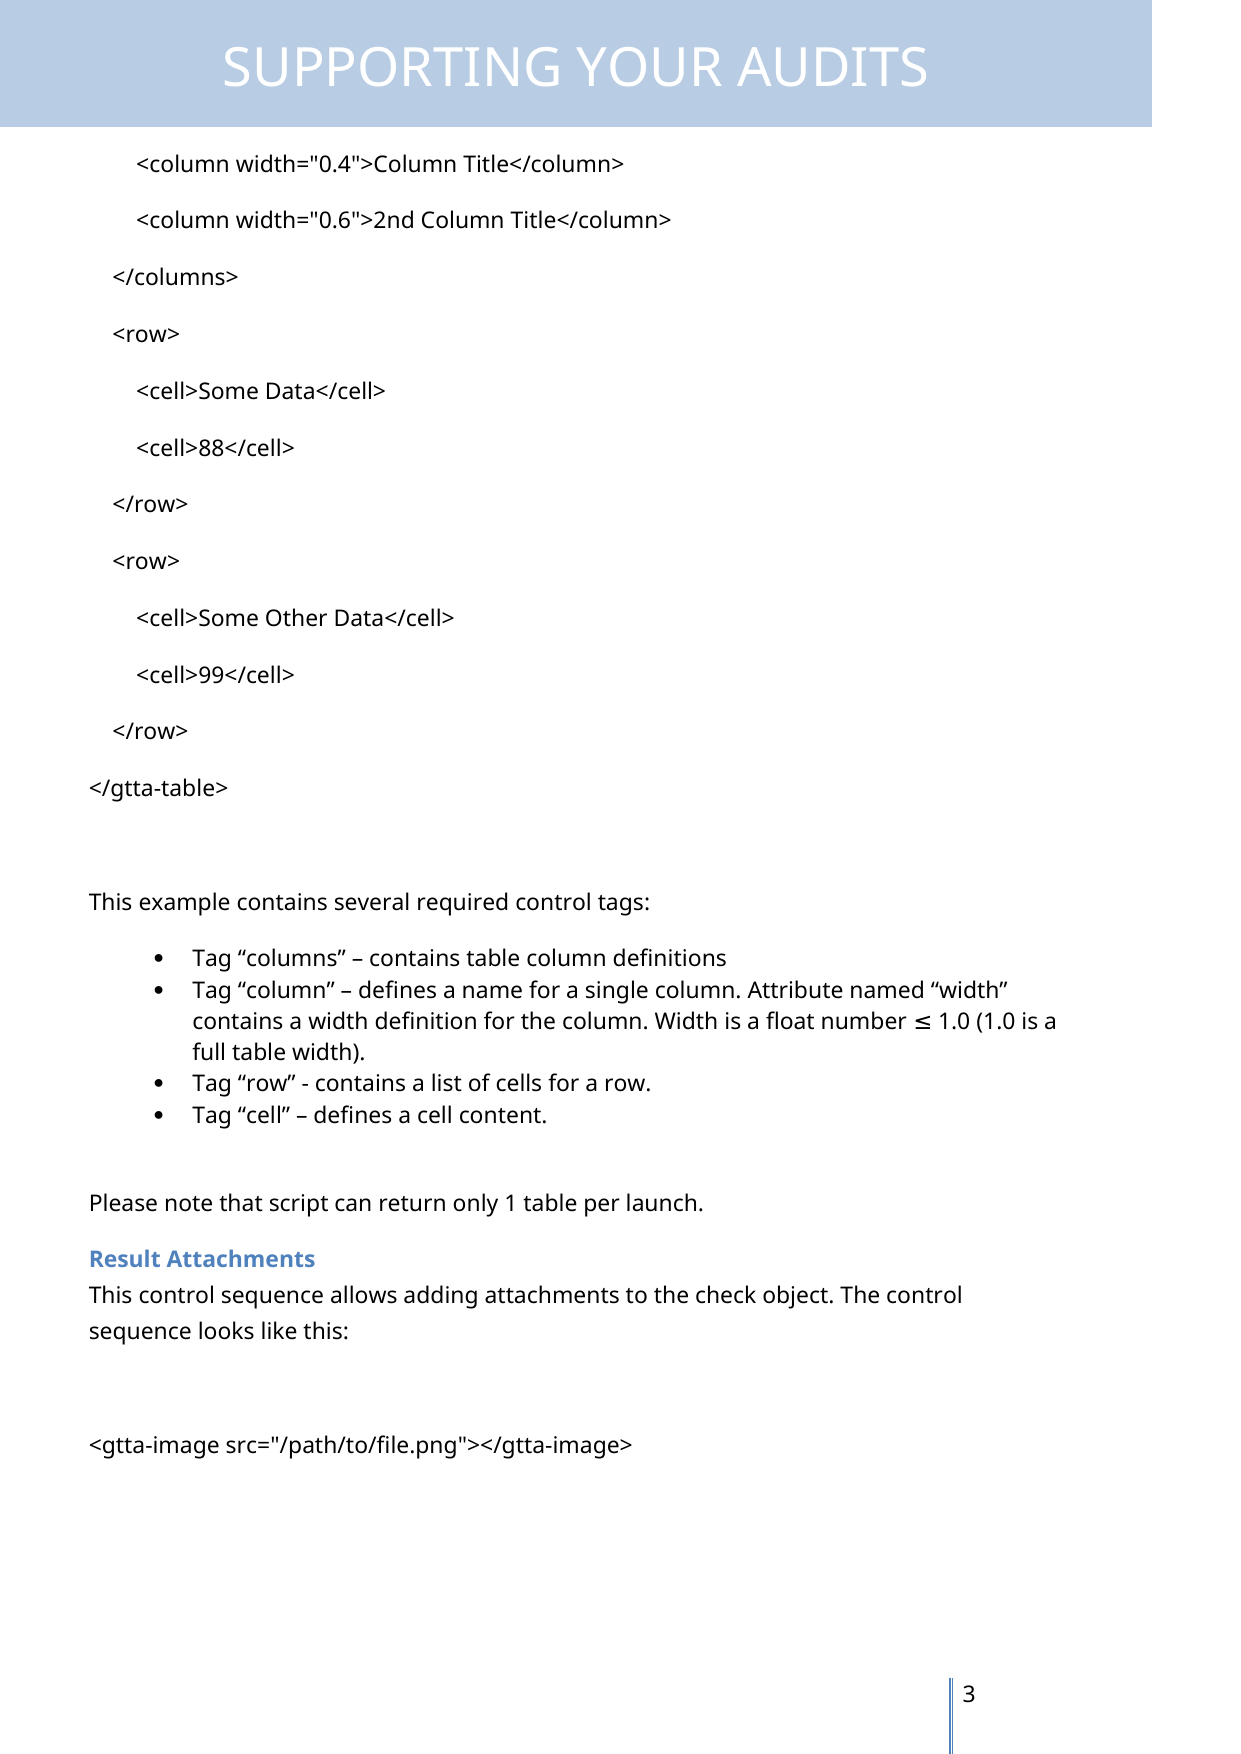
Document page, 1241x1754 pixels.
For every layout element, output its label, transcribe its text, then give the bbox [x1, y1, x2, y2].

list Tag “column” – defines a name for a single column. Attribute named “width” contains a width definition for the column. Width is a float number ≤ 1.0 (1.0 is a full table width). [154, 974, 1063, 1067]
text </gtta-table> [88, 772, 1063, 803]
text <column width="0.4">Column Title</column> [88, 148, 1063, 179]
text <cell>99</cell> [88, 658, 1063, 690]
list Tag “cell” – defines a cell content. [154, 1099, 1063, 1130]
text Please note that script can return only 1 table per launch. [88, 1187, 1063, 1218]
text </row> [88, 715, 1063, 747]
text </row> [88, 488, 1063, 519]
text <row> [88, 545, 1063, 576]
text <cell>Some Other Data</cell> [88, 602, 1063, 633]
text This control sequence allows adding attachments to the check object. The control sequence looks like this: [88, 1279, 1063, 1347]
list Tag “row” - contains a list of cells for a row. [154, 1067, 1063, 1099]
text <cell>Some Data</cell> [88, 375, 1063, 406]
text </columns> [88, 261, 1063, 292]
text <cell>88</cell> [88, 431, 1063, 463]
list Tag “columns” – contains table column definitions [154, 942, 1063, 974]
text <gtta-image src="/path/to/file.png"></gtta-image> [88, 1429, 1063, 1460]
text <row> [88, 318, 1063, 349]
text <column width="0.6">2nd Column Title</column> [88, 204, 1063, 236]
text This example contains several required control tags: [88, 886, 1063, 917]
subtitle Result Attachments [88, 1243, 1063, 1275]
